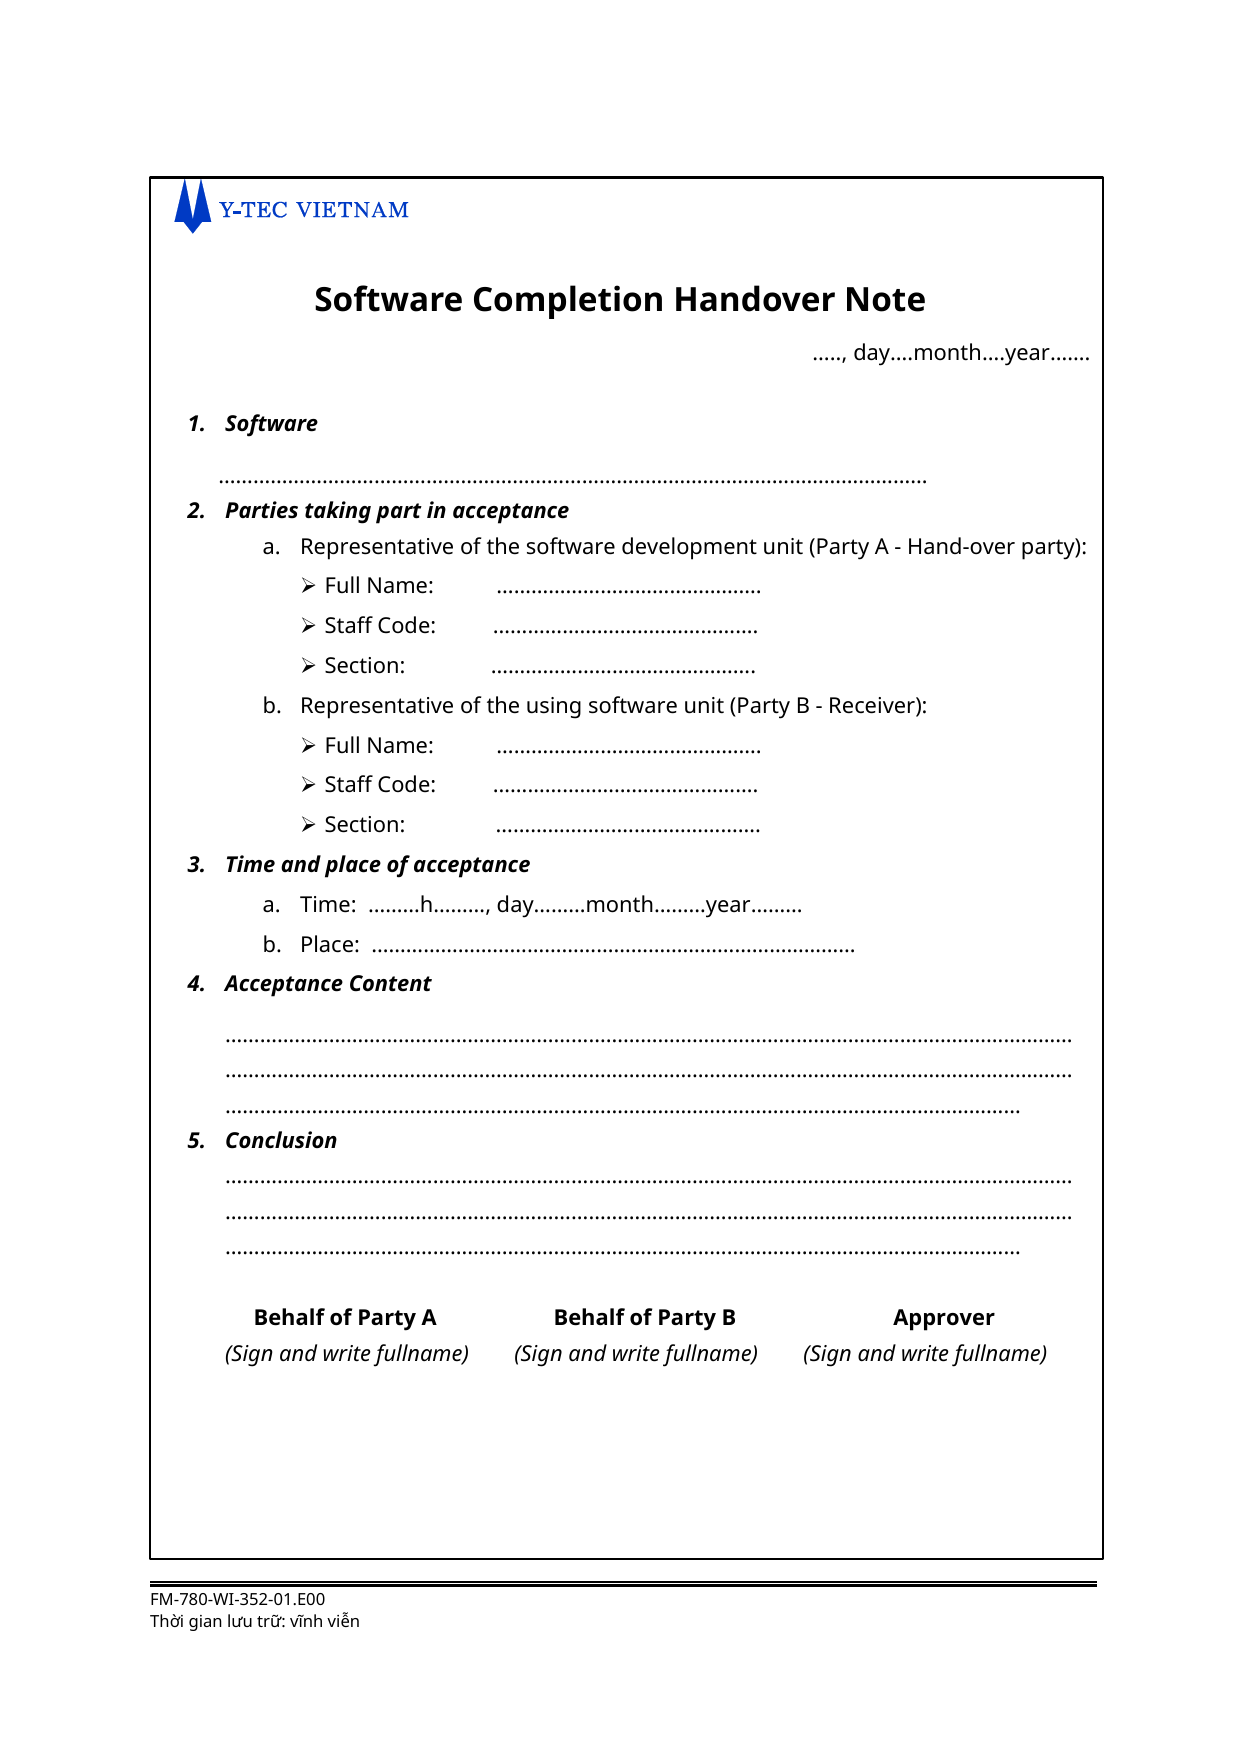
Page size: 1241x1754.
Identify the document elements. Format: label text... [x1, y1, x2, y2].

list Section: ………………………………………. [300, 647, 1090, 683]
list Parties taking part in acceptance [187, 492, 1090, 528]
list Acceptance Content [187, 966, 1090, 1001]
list Behalf of Party A Behalf of Party B Approver [225, 1299, 1090, 1335]
list Full Name: ………………………………………. [300, 727, 1090, 762]
list Place: ………………………………………………………………………… [262, 926, 1090, 961]
list Representative of the using software unit (Party B - Receiver): [262, 687, 1090, 722]
list ……………………………………………………………………………………………………………………………………………………………………………………………………………………………………………………………………………………………………………………………………………………………………………………………… [225, 1016, 1090, 1122]
list Time: ………h………, day………month………year……… [262, 886, 1090, 921]
text …………………………………………………………………………………………………………… [151, 457, 1090, 492]
list Staff Code: ………………………………………. [300, 767, 1090, 802]
list Time and place of acceptance [187, 846, 1090, 882]
text Software Completion Handover Note [151, 263, 1090, 334]
list ……………………………………………………………………………………………………………………………………………………………………………………………………………………………………………………………………………………………………………………………………………………………………………………………… [225, 1158, 1090, 1264]
list Staff Code: ………………………………………. [300, 607, 1090, 643]
list Full Name: ………………………………………. [300, 568, 1090, 603]
list Software [187, 405, 1090, 440]
list (Sign and write fullname) (Sign and write fullname) (Sign and write fullname) [225, 1335, 1090, 1370]
list Conclusion [187, 1122, 1090, 1158]
list Representative of the software development unit (Party A - Hand-over party): [262, 528, 1090, 563]
list Section: ………………………………………. [300, 806, 1090, 842]
text ....., day….month….year……. [151, 334, 1090, 369]
